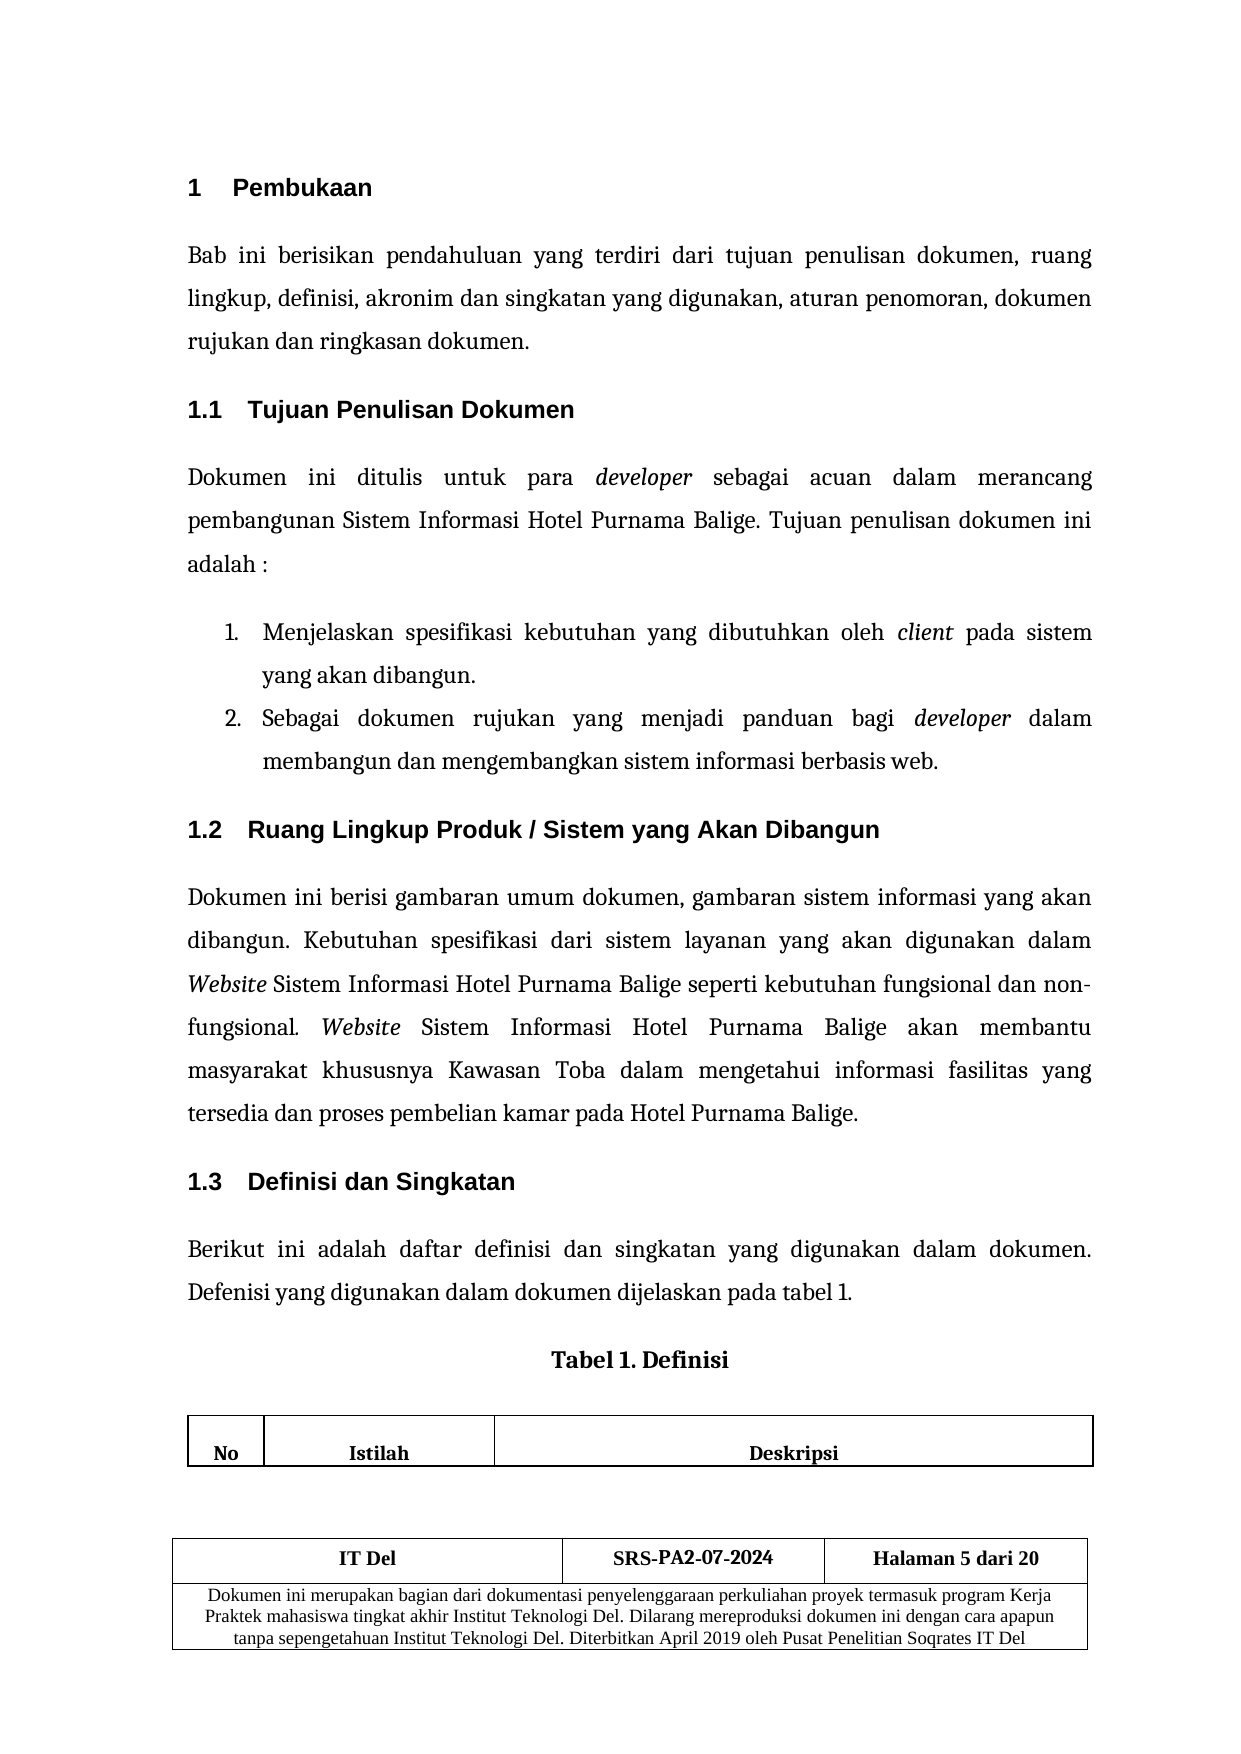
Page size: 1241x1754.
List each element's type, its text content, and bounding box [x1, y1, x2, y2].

list Sebagai dokumen rujukan yang menjadi panduan bagi developer dalam membangun dan mengembangkan sistem informasi berbasis web. [225, 704, 1092, 776]
text Tabel 1. Definisi [187, 1346, 1092, 1375]
text Dokumen ini berisi gambaran umum dokumen, gambaran sistem informasi yang akan dibangun. Kebutuhan spesifikasi dari sistem layanan yang akan digunakan dalam Website Sistem Informasi Hotel Purnama Balige seperti kebutuhan fungsional dan non-fungsional. Website Sistem Informasi Hotel Purnama Balige akan membantu masyarakat khususnya Kawasan Toba dalam mengetahui informasi fasilitas yang tersedia dan proses pembelian kamar pada Hotel Purnama Balige. [187, 883, 1092, 1128]
table_header No [189, 1416, 263, 1465]
text Berikut ini adalah daftar definisi dan singkatan yang digunakan dalam dokumen. Defenisi yang digunakan dalam dokumen dijelaskan pada tabel 1. [187, 1235, 1092, 1307]
subtitle Definisi dan Singkatan [187, 1167, 1092, 1196]
subtitle Tujuan Penulisan Dokumen [187, 395, 1092, 424]
table_header Istilah [265, 1416, 494, 1465]
text Bab ini berisikan pendahuluan yang terdiri dari tujuan penulisan dokumen, ruang lingkup, definisi, akronim dan singkatan yang digunakan, aturan penomoran, dokumen rujukan dan ringkasan dokumen. [187, 241, 1092, 356]
text Dokumen ini ditulis untuk para developer sebagai acuan dalam merancang pembangunan Sistem Informasi Hotel Purnama Balige. Tujuan penulisan dokumen ini adalah : [187, 463, 1092, 578]
table_header Deskripsi [495, 1416, 1092, 1465]
list Menjelaskan spesifikasi kebutuhan yang dibutuhkan oleh client pada sistem yang akan dibangun. [225, 618, 1092, 689]
subtitle Ruang Lingkup Produk / Sistem yang Akan Dibangun [187, 815, 1092, 844]
subtitle Pembukaan [187, 173, 1092, 201]
